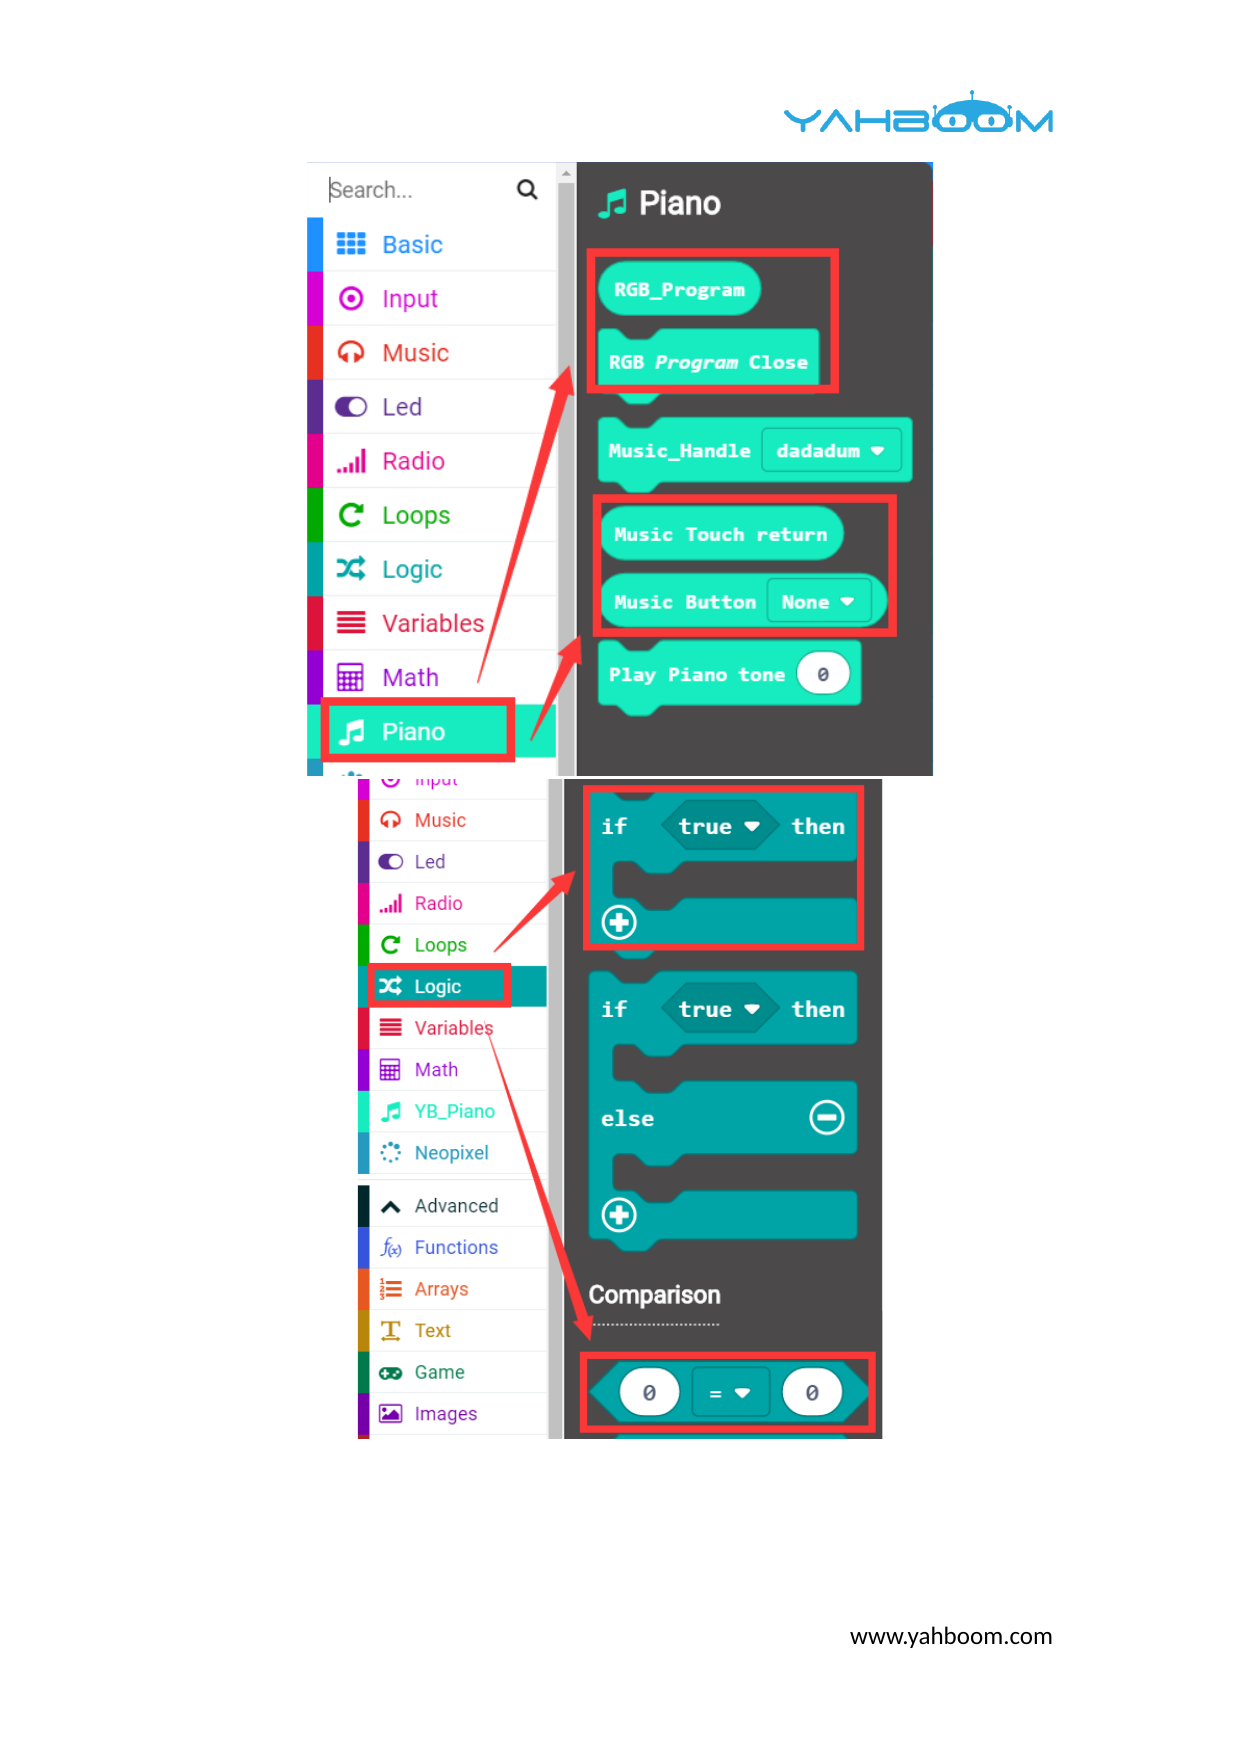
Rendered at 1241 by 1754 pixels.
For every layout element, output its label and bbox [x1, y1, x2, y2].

picture [307, 162, 934, 776]
picture [784, 90, 1053, 132]
picture [357, 779, 883, 1439]
